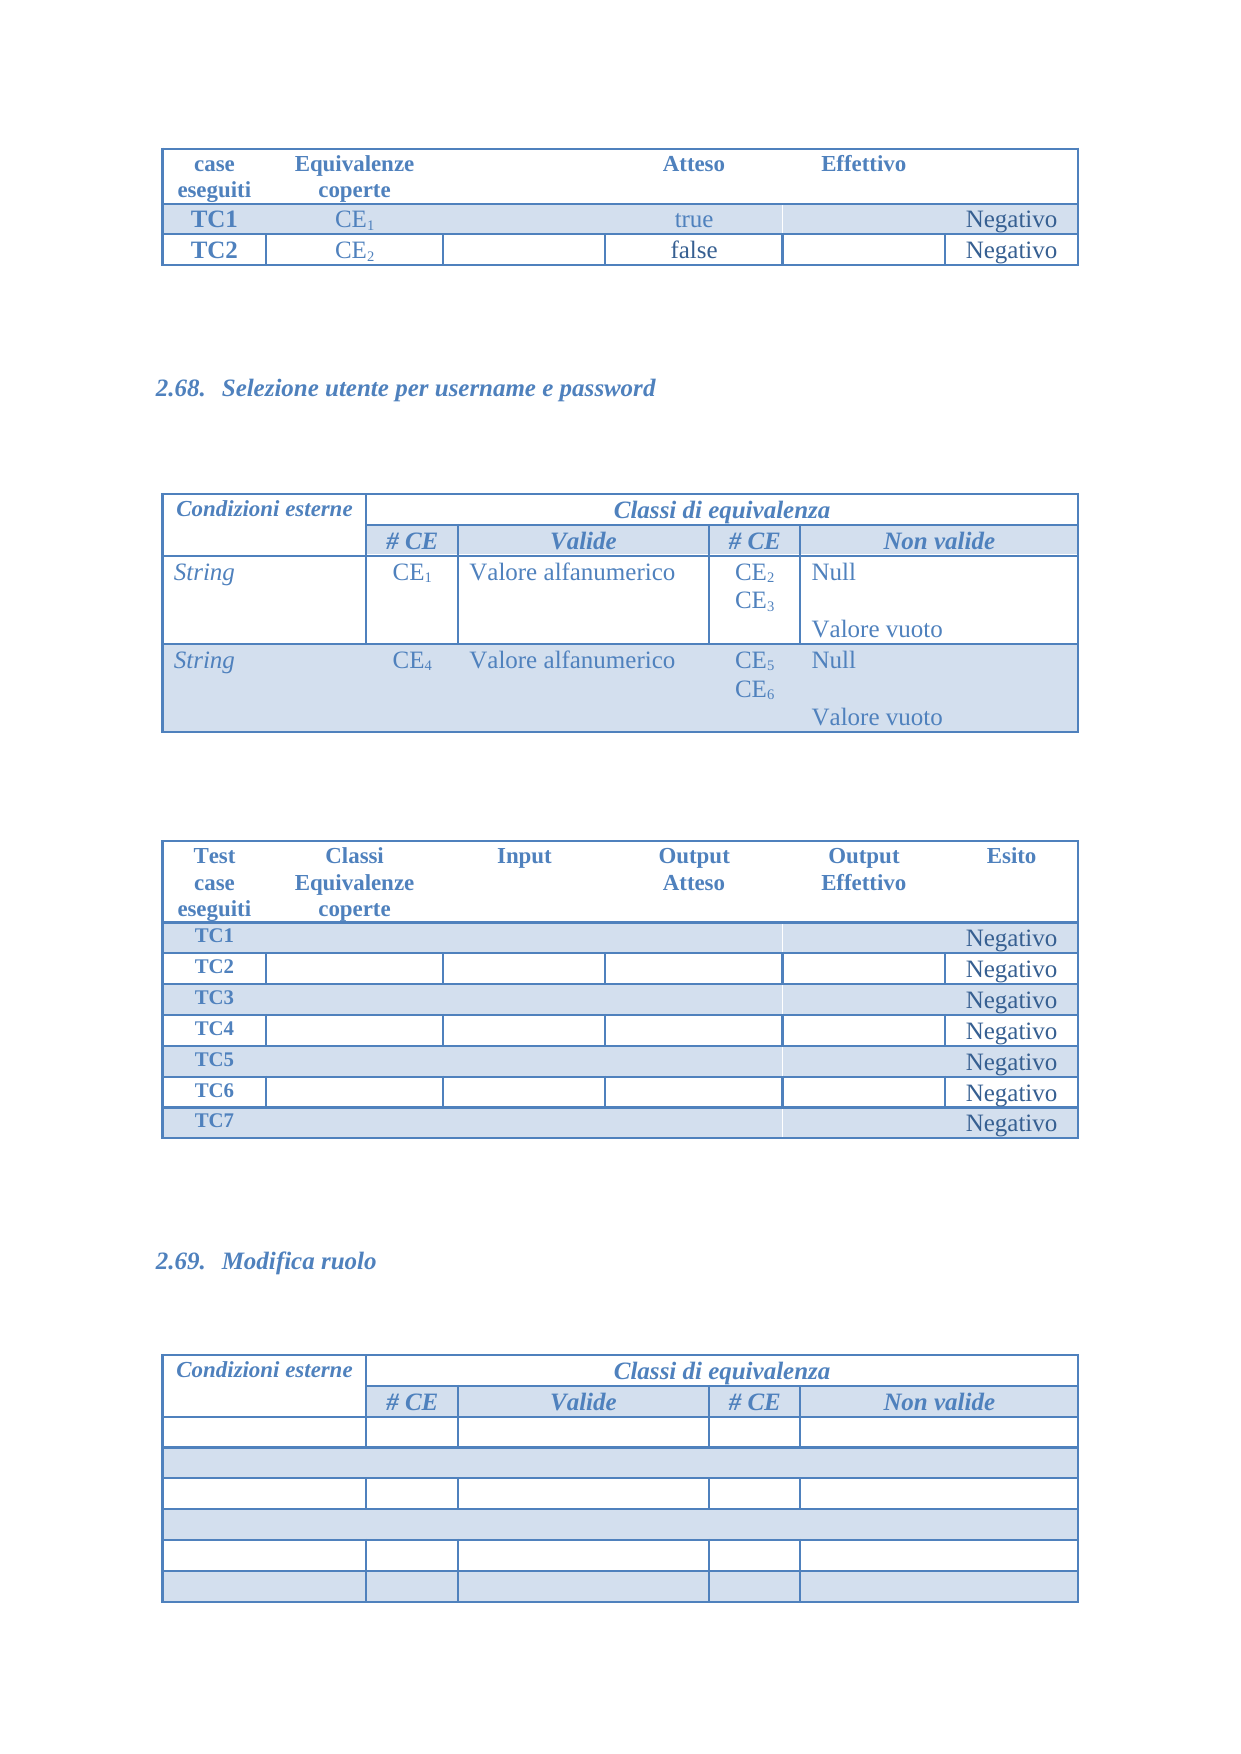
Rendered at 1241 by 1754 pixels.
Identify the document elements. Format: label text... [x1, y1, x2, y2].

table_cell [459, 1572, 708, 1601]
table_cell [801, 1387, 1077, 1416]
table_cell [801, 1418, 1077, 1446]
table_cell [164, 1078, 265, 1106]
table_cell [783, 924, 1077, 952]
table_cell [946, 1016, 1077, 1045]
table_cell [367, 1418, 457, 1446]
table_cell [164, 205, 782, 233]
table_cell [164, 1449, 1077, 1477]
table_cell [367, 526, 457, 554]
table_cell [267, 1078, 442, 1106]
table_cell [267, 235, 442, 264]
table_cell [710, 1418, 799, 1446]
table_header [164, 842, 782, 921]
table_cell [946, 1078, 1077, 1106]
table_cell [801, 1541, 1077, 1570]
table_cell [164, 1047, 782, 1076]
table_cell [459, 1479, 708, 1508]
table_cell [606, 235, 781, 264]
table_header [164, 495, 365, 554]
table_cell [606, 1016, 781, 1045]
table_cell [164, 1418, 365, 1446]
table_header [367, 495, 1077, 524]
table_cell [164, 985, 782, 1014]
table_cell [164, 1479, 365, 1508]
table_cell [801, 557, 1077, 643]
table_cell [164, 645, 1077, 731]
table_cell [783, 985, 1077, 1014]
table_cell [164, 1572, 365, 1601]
list Selezione utente per username e password [156, 373, 1122, 402]
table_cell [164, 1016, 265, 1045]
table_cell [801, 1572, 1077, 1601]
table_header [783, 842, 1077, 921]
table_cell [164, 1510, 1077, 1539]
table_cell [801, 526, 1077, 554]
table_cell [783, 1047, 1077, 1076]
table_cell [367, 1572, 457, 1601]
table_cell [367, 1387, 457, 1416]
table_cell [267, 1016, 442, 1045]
list Modifica ruolo [156, 1246, 1122, 1275]
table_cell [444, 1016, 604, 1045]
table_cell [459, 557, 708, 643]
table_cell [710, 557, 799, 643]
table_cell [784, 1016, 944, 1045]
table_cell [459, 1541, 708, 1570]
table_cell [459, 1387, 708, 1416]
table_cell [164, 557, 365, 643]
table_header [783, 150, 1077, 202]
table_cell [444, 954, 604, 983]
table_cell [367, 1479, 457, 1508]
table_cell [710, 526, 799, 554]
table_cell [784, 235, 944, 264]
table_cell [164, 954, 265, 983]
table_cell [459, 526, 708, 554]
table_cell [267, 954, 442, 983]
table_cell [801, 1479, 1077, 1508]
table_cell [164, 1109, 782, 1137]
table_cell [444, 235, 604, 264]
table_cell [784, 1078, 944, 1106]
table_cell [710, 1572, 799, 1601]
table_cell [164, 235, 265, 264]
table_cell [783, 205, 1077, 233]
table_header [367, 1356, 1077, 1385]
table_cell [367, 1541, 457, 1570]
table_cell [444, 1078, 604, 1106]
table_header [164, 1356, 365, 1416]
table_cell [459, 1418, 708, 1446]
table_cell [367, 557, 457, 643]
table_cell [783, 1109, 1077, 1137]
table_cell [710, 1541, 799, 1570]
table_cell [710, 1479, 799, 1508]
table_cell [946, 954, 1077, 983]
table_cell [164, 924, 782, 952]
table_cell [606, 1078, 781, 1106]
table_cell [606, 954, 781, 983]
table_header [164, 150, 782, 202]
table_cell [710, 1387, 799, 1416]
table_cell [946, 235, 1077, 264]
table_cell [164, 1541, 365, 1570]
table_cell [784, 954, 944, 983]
